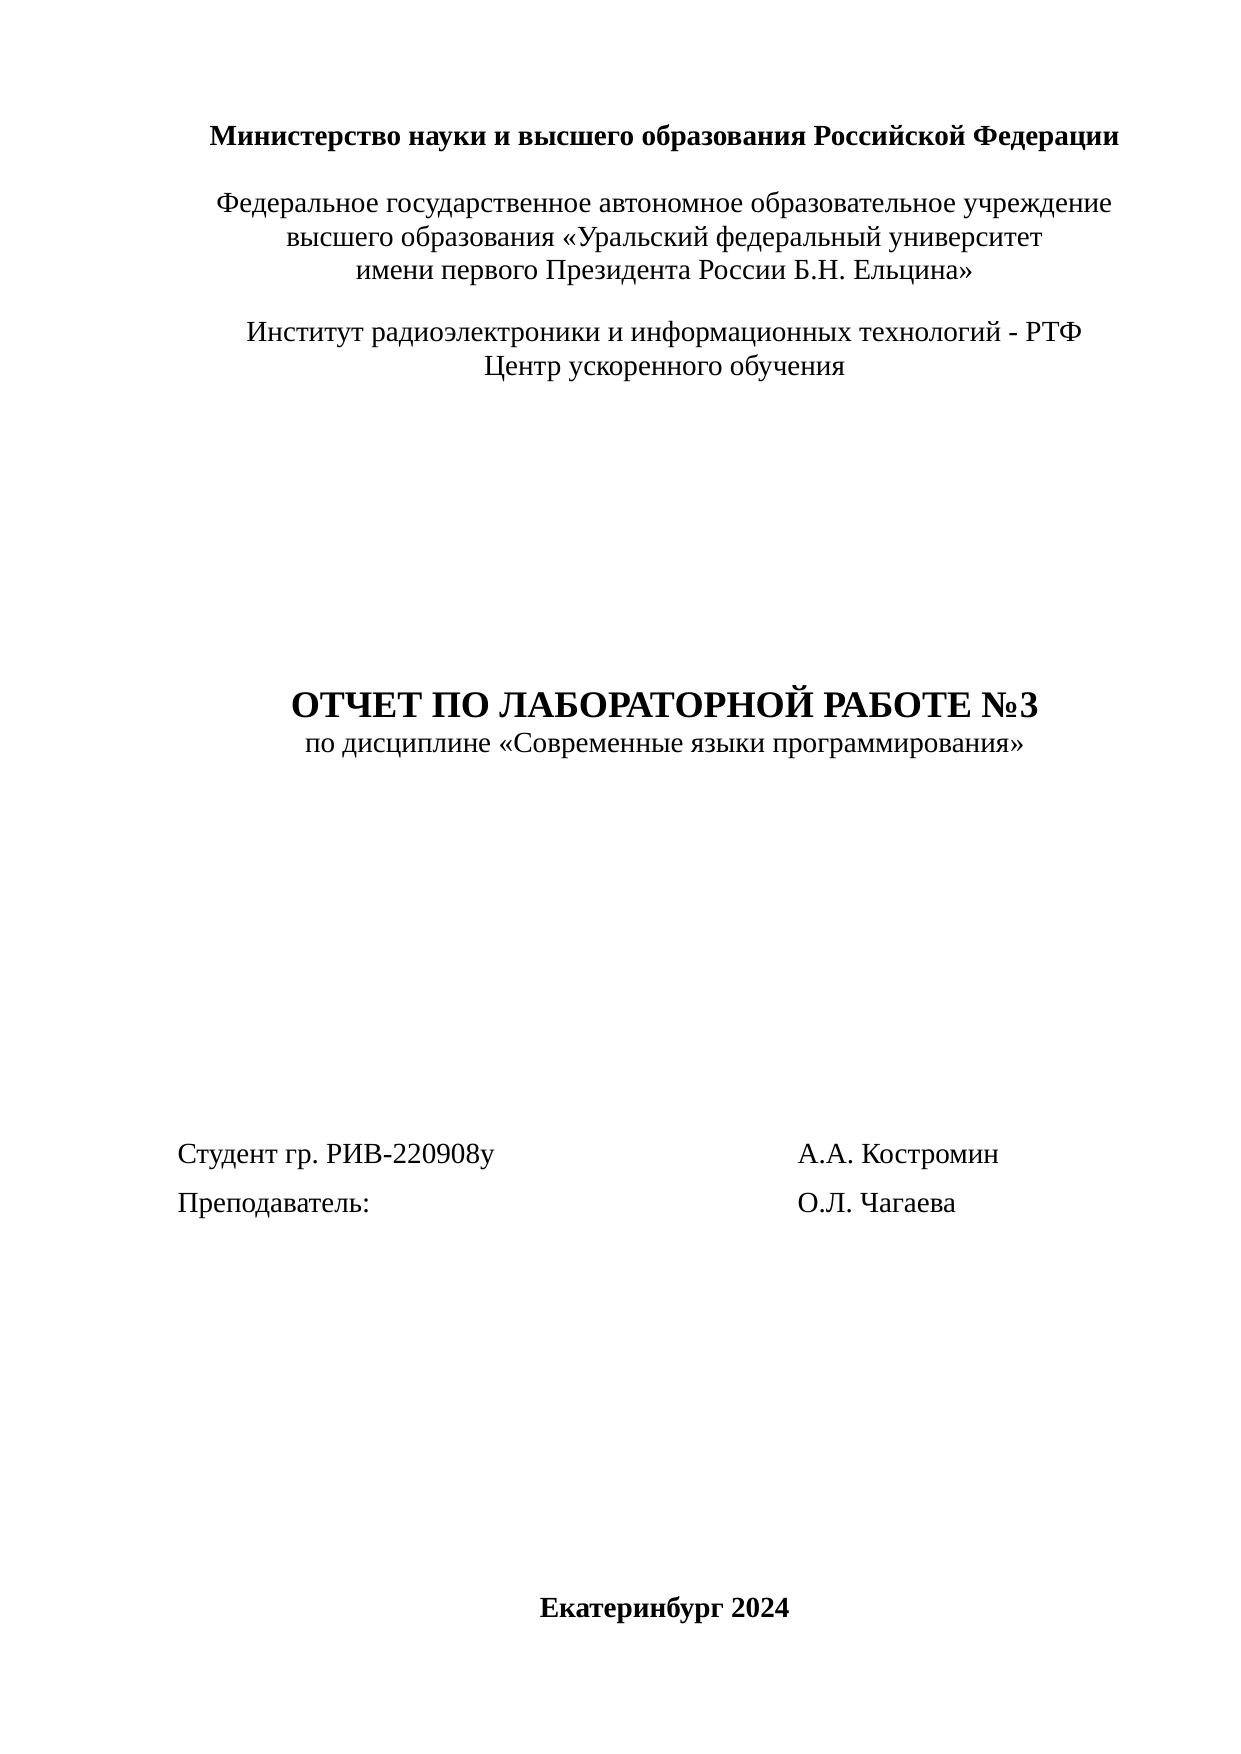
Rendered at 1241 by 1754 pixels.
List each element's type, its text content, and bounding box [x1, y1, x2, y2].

text ОТЧЕТ ПО ЛАБОРАТОРНОЙ РАБОТЕ №3 [177, 682, 1152, 725]
text по дисциплине «Современные языки программирования» [177, 725, 1152, 759]
text Студент гр. РИВ-220908у А.А. Костромин [177, 1137, 1152, 1170]
text Екатеринбург 2024 [177, 1591, 1152, 1624]
text Федеральное государственное автономное образовательное учреждение [177, 185, 1152, 219]
text Преподаватель: О.Л. Чагаева [177, 1185, 1152, 1218]
text Институт радиоэлектроники и информационных технологий - РТФ [177, 314, 1152, 348]
text Центр ускоренного обучения [177, 348, 1152, 382]
text Министерство науки и высшего образования Российской Федерации [177, 118, 1152, 152]
text высшего образования «Уральский федеральный университет [177, 219, 1152, 252]
text имени первого Президента России Б.Н. Ельцина» [177, 252, 1152, 286]
